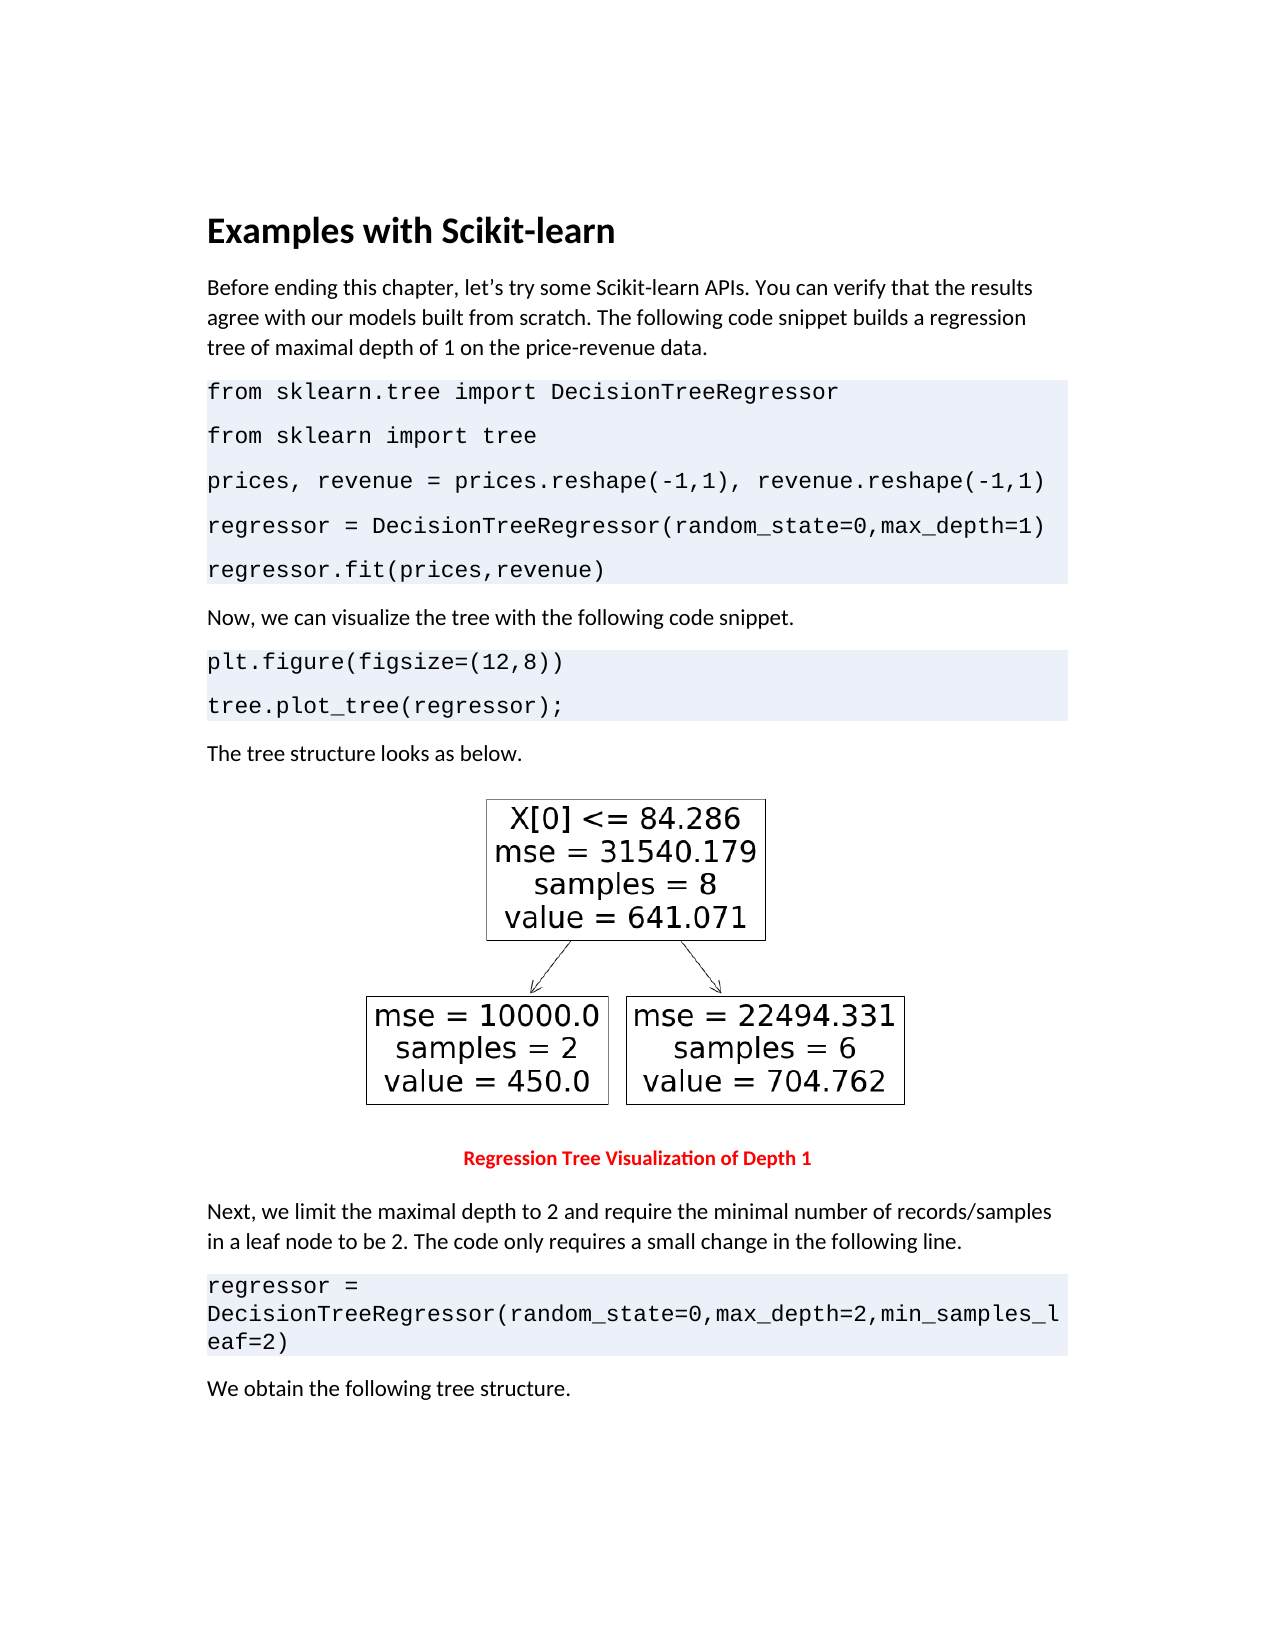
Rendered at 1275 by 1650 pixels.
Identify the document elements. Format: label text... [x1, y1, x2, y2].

text from sklearn.tree import DecisionTreeRegressor [207, 380, 1068, 406]
text plt.figure(figsize=(12,8)) [207, 650, 1068, 676]
text Next, we limit the maximal depth to 2 and require the minimal number of records/samples in a leaf node to be 2. The code only requires a small change in the following line. [207, 1197, 1068, 1255]
text from sklearn import tree [207, 425, 1068, 451]
text Examples with Scikit-learn [207, 207, 1068, 253]
text Regression Tree Visualization of Depth 1 [207, 1145, 1068, 1170]
text Now, we can visualize the tree with the following code snippet. [207, 603, 1068, 631]
text We obtain the following tree structure. [207, 1374, 1068, 1403]
text regressor = DecisionTreeRegressor(random_state=0,max_depth=1) [207, 514, 1068, 540]
text tree.plot_tree(regressor); [207, 694, 1068, 721]
text Before ending this chapter, let’s try some Scikit-learn APIs. You can verify that the results agree with our models built from scratch. The following code snippet builds a regression tree of maximal depth of 1 on the price-revenue data. [207, 273, 1068, 361]
text regressor.fit(prices,revenue) [207, 558, 1068, 584]
text prices, revenue = prices.reshape(-1,1), revenue.reshape(-1,1) [207, 469, 1068, 495]
text regressor = DecisionTreeRegressor(random_state=0,max_depth=2,min_samples_leaf=2) [207, 1274, 1068, 1356]
text The tree structure looks as below. [207, 739, 1068, 767]
picture [350, 786, 925, 1126]
